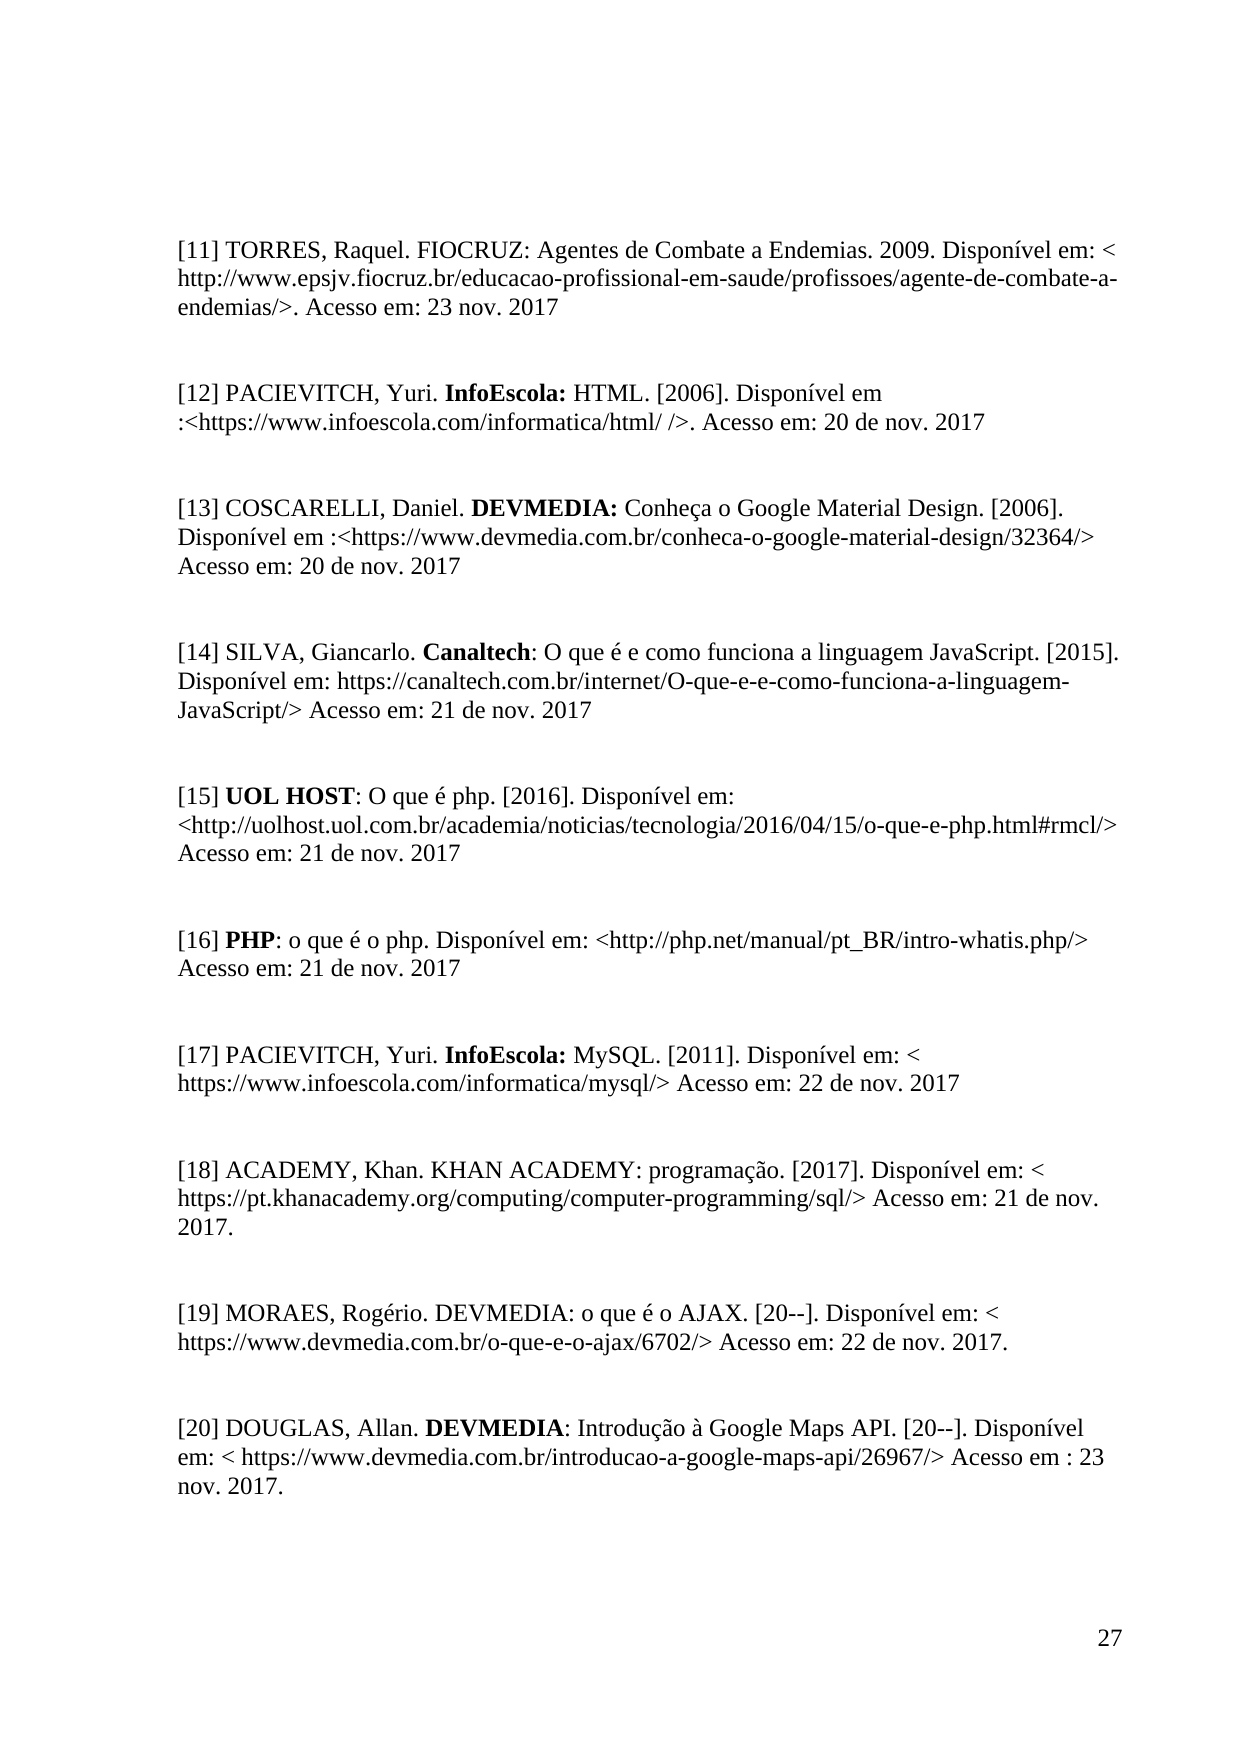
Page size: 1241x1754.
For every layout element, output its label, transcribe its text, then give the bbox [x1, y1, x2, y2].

text [16] PHP: o que é o php. Disponível em: <http://php.net/manual/pt_BR/intro-whatis.php/> Acesso em: 21 de nov. 2017 [177, 925, 1122, 982]
text [20] DOUGLAS, Allan. DEVMEDIA: Introdução à Google Maps API. [20--]. Disponível em: < https://www.devmedia.com.br/introducao-a-google-maps-api/26967/> Acesso em : 23 nov. 2017. [177, 1413, 1122, 1500]
text [14] SILVA, Giancarlo. Canaltech: O que é e como funciona a linguagem JavaScript. [2015]. Disponível em: https://canaltech.com.br/internet/O-que-e-e-como-funciona-a-linguagem-JavaScript/> Acesso em: 21 de nov. 2017 [177, 637, 1122, 723]
text [15] UOL HOST: O que é php. [2016]. Disponível em: <http://uolhost.uol.com.br/academia/noticias/tecnologia/2016/04/15/o-que-e-php.html#rmcl/> Acesso em: 21 de nov. 2017 [177, 781, 1122, 867]
text [12] PACIEVITCH, Yuri. InfoEscola: HTML. [2006]. Disponível em :<https://www.infoescola.com/informatica/html/ />. Acesso em: 20 de nov. 2017 [177, 378, 1122, 436]
text [11] TORRES, Raquel. FIOCRUZ: Agentes de Combate a Endemias. 2009. Disponível em: < http://www.epsjv.fiocruz.br/educacao-profissional-em-saude/profissoes/agente-de-combate-a-endemias/>. Acesso em: 23 nov. 2017 [177, 235, 1122, 321]
text [13] COSCARELLI, Daniel. DEVMEDIA: Conheça o Google Material Design. [2006]. Disponível em :<https://www.devmedia.com.br/conheca-o-google-material-design/32364/> Acesso em: 20 de nov. 2017 [177, 493, 1122, 580]
text [17] PACIEVITCH, Yuri. InfoEscola: MySQL. [2011]. Disponível em: < https://www.infoescola.com/informatica/mysql/> Acesso em: 22 de nov. 2017 [177, 1040, 1122, 1097]
text [19] MORAES, Rogério. DEVMEDIA: o que é o AJAX. [20--]. Disponível em: < https://www.devmedia.com.br/o-que-e-o-ajax/6702/> Acesso em: 22 de nov. 2017. [177, 1298, 1122, 1356]
text [18] ACADEMY, Khan. KHAN ACADEMY: programação. [2017]. Disponível em: < https://pt.khanacademy.org/computing/computer-programming/sql/> Acesso em: 21 de nov. 2017. [177, 1155, 1122, 1241]
